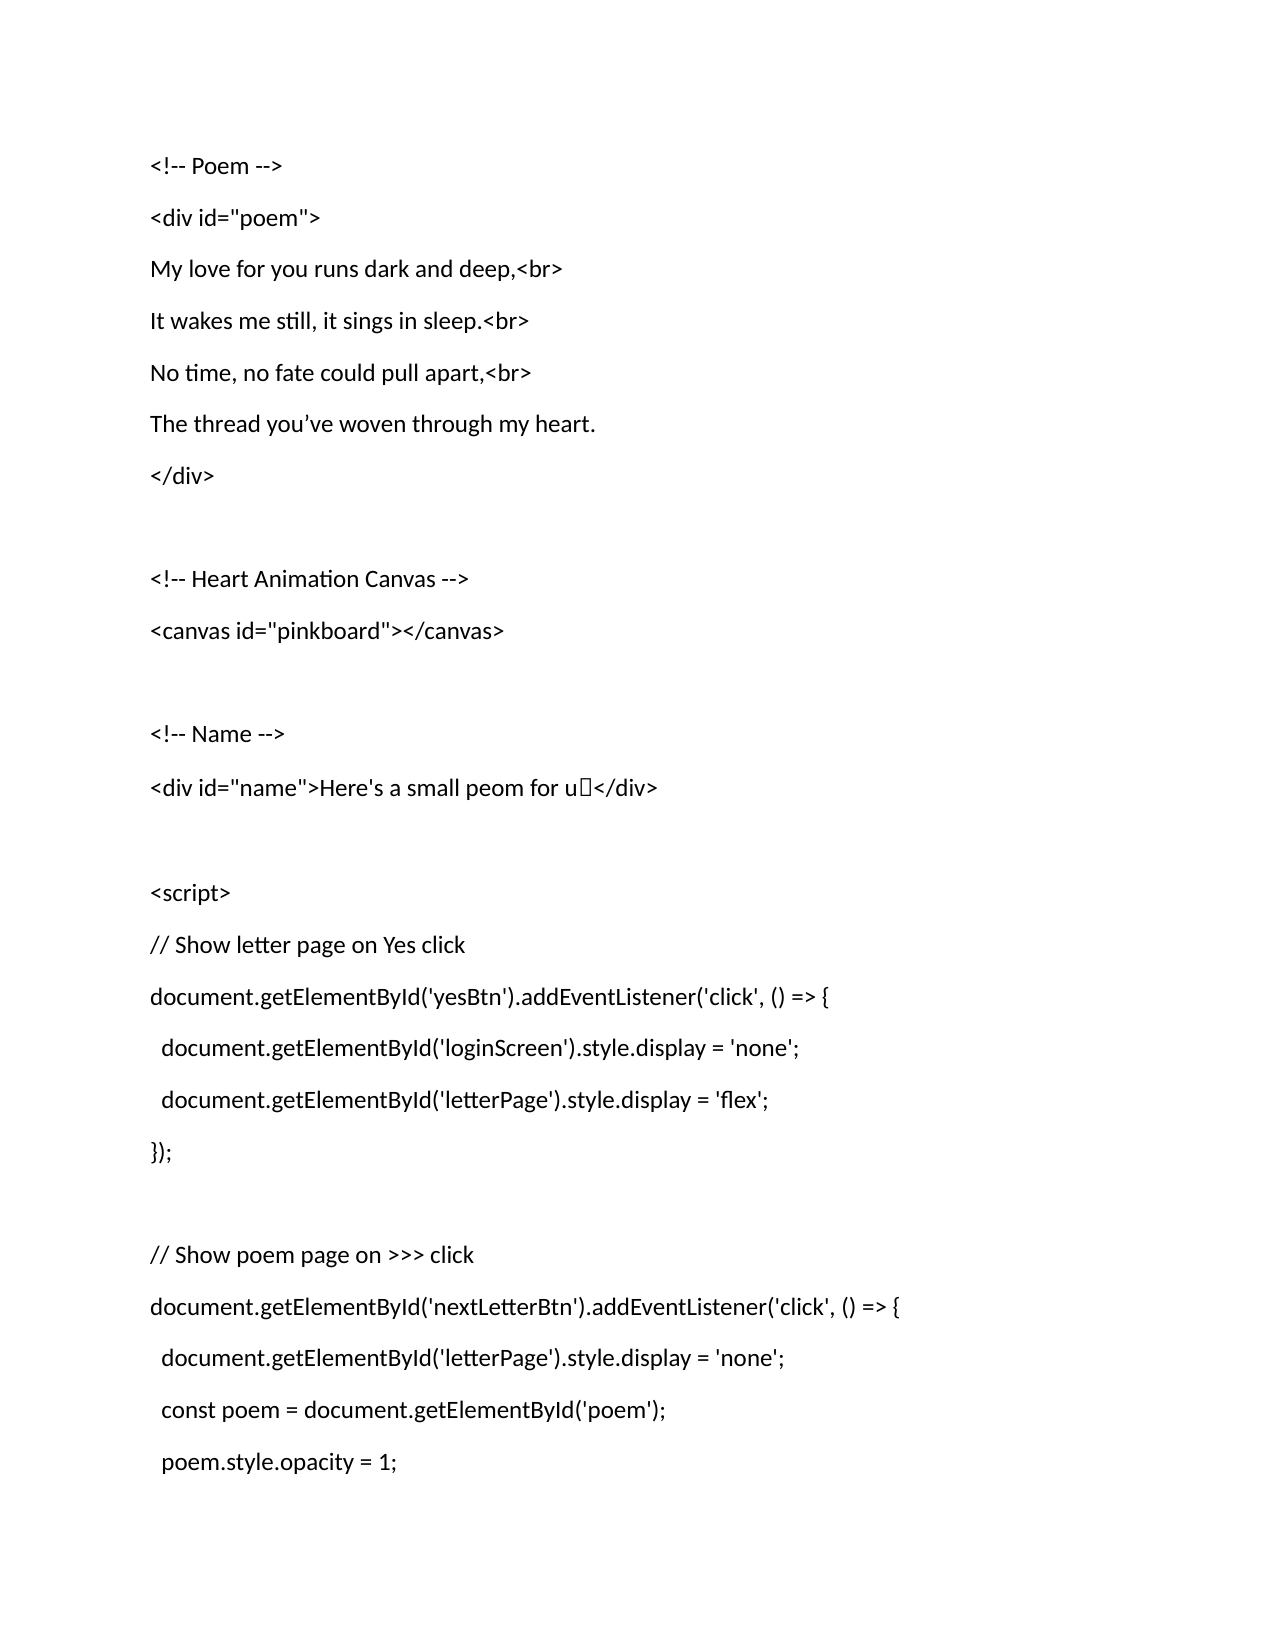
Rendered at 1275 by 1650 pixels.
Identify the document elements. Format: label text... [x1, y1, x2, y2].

text document.getElementById('letterPage').style.display = 'flex'; [150, 1084, 1125, 1115]
text // Show poem page on >>> click [150, 1239, 1125, 1270]
text It wakes me still, it sings in sleep.<br> [150, 305, 1125, 336]
text <div id="name">Here's a small peom for u💞</div> [150, 770, 1125, 804]
text }); [150, 1136, 1125, 1166]
text No time, no fate could pull apart,<br> [150, 357, 1125, 387]
text The thread you’ve woven through my heart. [150, 408, 1125, 439]
text </div> [150, 460, 1125, 491]
text My love for you runs dark and deep,<br> [150, 253, 1125, 284]
text const poem = document.getElementById('poem'); [150, 1394, 1125, 1425]
text poem.style.opacity = 1; [150, 1446, 1125, 1476]
text <!-- Name --> [150, 718, 1125, 749]
text <!-- Poem --> [150, 150, 1125, 181]
text <script> [150, 877, 1125, 908]
text document.getElementById('nextLetterBtn').addEventListener('click', () => { [150, 1291, 1125, 1321]
text document.getElementById('yesBtn').addEventListener('click', () => { [150, 981, 1125, 1011]
text <div id="poem"> [150, 202, 1125, 232]
text // Show letter page on Yes click [150, 929, 1125, 960]
text <canvas id="pinkboard"></canvas> [150, 615, 1125, 646]
text document.getElementById('letterPage').style.display = 'none'; [150, 1342, 1125, 1373]
text document.getElementById('loginScreen').style.display = 'none'; [150, 1032, 1125, 1063]
text <!-- Heart Animation Canvas --> [150, 563, 1125, 594]
